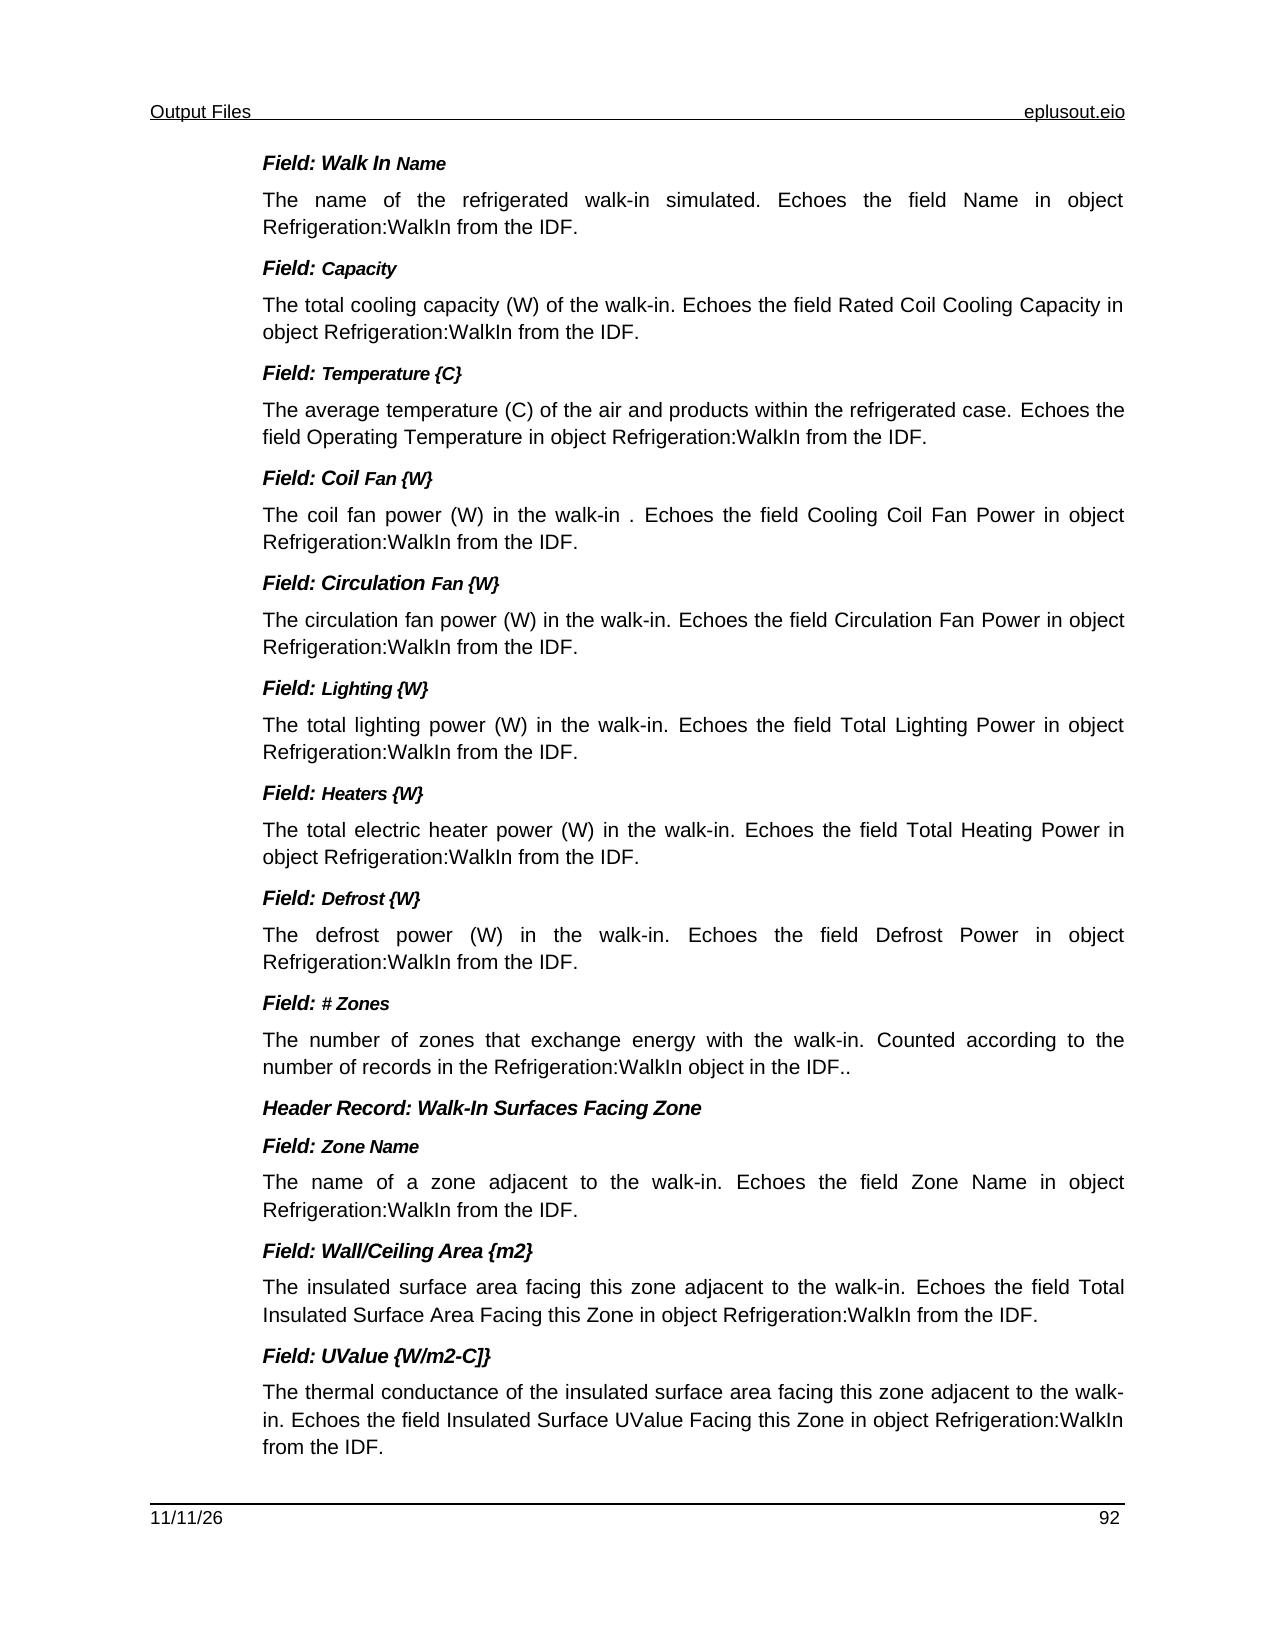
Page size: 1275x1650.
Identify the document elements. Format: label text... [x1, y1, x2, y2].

subtitle Field: Lighting {W} [262, 675, 1125, 700]
subtitle Field: Zone Name [262, 1132, 1125, 1157]
text The coil fan power (W) in the walk-in . Echoes the field Cooling Coil Fan Power in object Refrigeration:WalkIn from the IDF. [262, 502, 1125, 554]
text The average temperature (C) of the air and products within the refrigerated case. Echoes the field Operating Temperature in object Refrigeration:WalkIn from the IDF. [262, 397, 1125, 449]
subtitle Field: Temperature {C} [262, 360, 1125, 385]
subtitle Field: Defrost {W} [262, 885, 1125, 910]
text The thermal conductance of the insulated surface area facing this zone adjacent to the walk-in. Echoes the field Insulated Surface UValue Facing this Zone in object Refrigeration:WalkIn from the IDF. [262, 1380, 1125, 1459]
text The circulation fan power (W) in the walk-in. Echoes the field Circulation Fan Power in object Refrigeration:WalkIn from the IDF. [262, 607, 1125, 659]
text The insulated surface area facing this zone adjacent to the walk-in. Echoes the field Total Insulated Surface Area Facing this Zone in object Refrigeration:WalkIn from the IDF. [262, 1275, 1125, 1326]
subtitle Field: # Zones [262, 990, 1125, 1015]
subtitle Field: Capacity [262, 255, 1125, 280]
subtitle Field: UValue {W/m2-C]} [262, 1342, 1125, 1367]
text The total lighting power (W) in the walk-in. Echoes the field Total Lighting Power in object Refrigeration:WalkIn from the IDF. [262, 712, 1125, 764]
subtitle Header Record: Walk-In Surfaces Facing Zone [262, 1095, 1125, 1120]
subtitle Field: Coil Fan {W} [262, 465, 1125, 490]
text The name of the refrigerated walk-in simulated. Echoes the field Name in object Refrigeration:WalkIn from the IDF. [262, 187, 1125, 239]
text The total electric heater power (W) in the walk-in. Echoes the field Total Heating Power in object Refrigeration:WalkIn from the IDF. [262, 817, 1125, 869]
text The total cooling capacity (W) of the walk-in. Echoes the field Rated Coil Cooling Capacity in object Refrigeration:WalkIn from the IDF. [262, 292, 1125, 344]
text The defrost power (W) in the walk-in. Echoes the field Defrost Power in object Refrigeration:WalkIn from the IDF. [262, 922, 1125, 974]
text The number of zones that exchange energy with the walk-in. Counted according to the number of records in the Refrigeration:WalkIn object in the IDF.. [262, 1027, 1125, 1079]
subtitle Field: Circulation Fan {W} [262, 570, 1125, 595]
text The name of a zone adjacent to the walk-in. Echoes the field Zone Name in object Refrigeration:WalkIn from the IDF. [262, 1170, 1125, 1221]
subtitle Field: Wall/Ceiling Area {m2} [262, 1237, 1125, 1262]
subtitle Field: Heaters {W} [262, 780, 1125, 805]
subtitle Field: Walk In Name [262, 150, 1125, 175]
